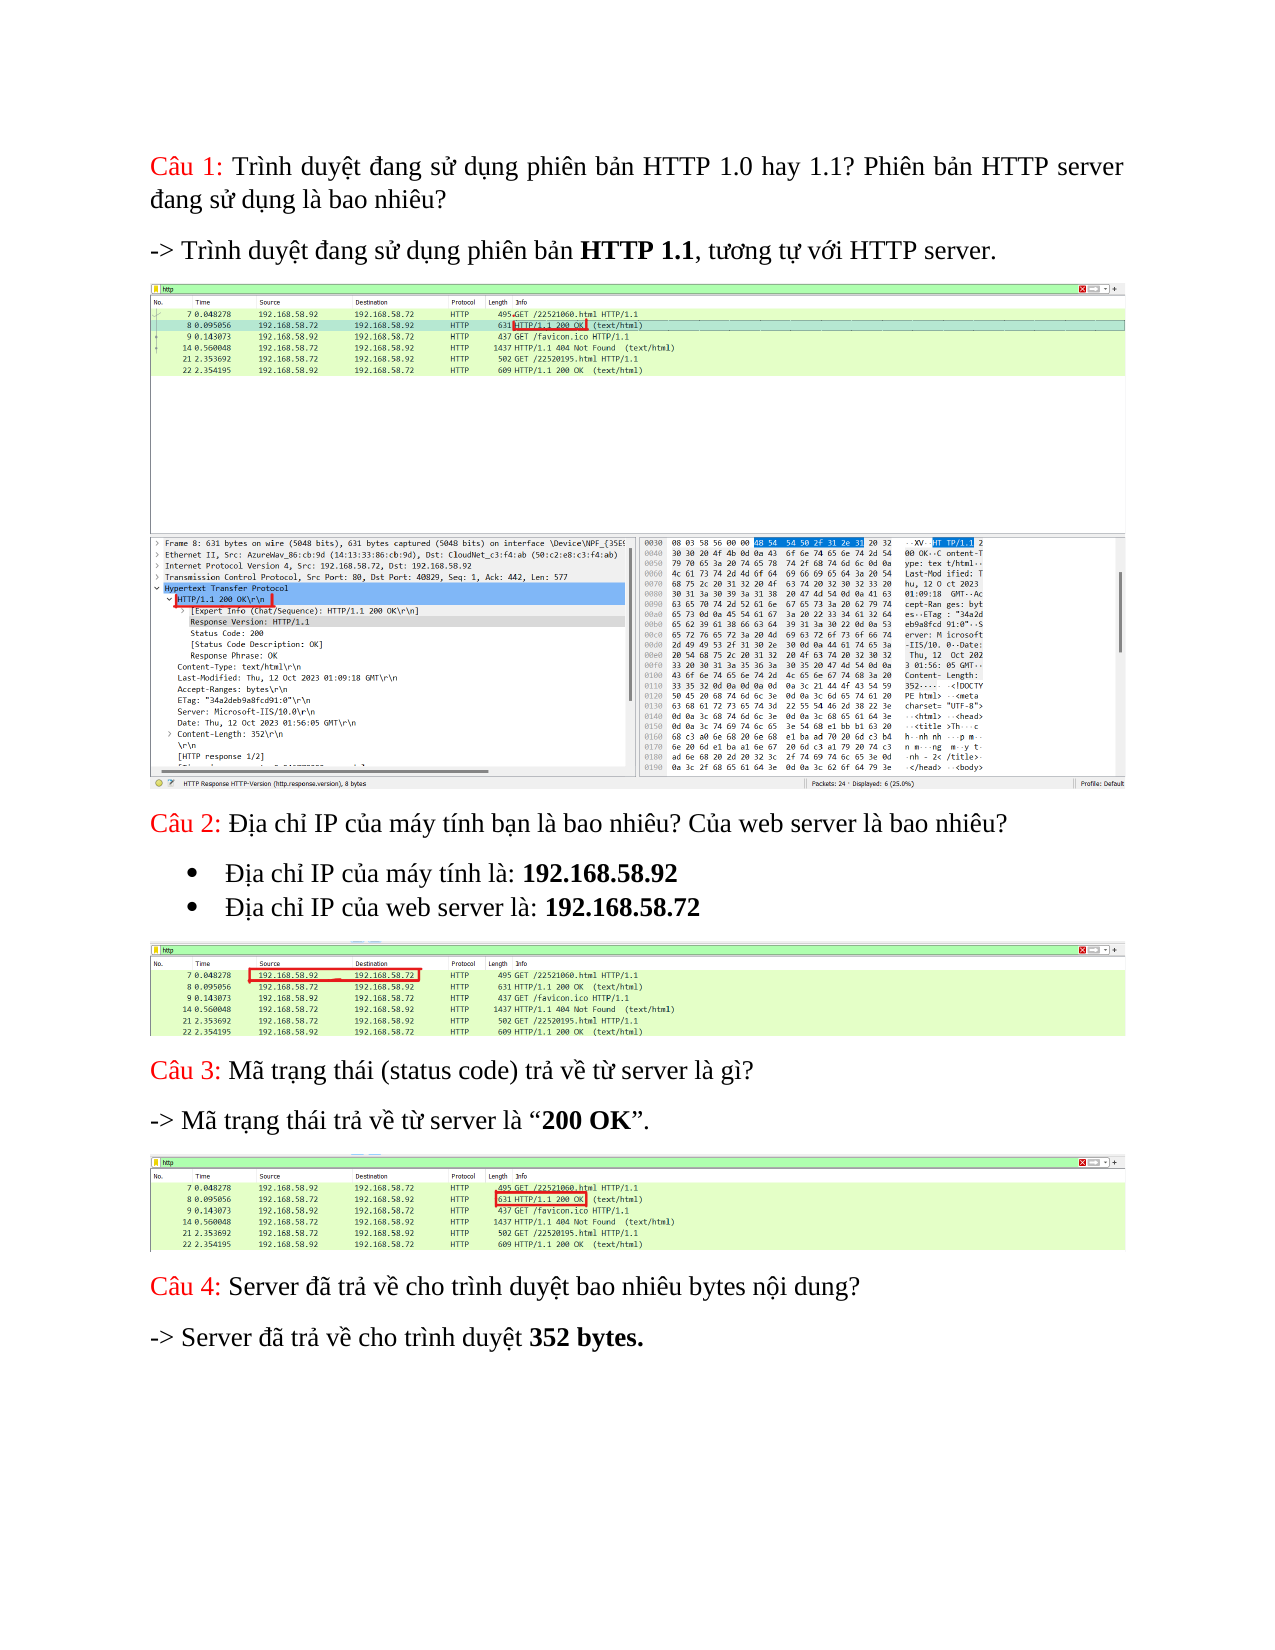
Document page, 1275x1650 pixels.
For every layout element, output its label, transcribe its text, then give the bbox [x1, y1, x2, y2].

picture [150, 1154, 1125, 1252]
picture [150, 283, 1125, 789]
list Địa chỉ IP của web server là: 192.168.58.72 [187, 891, 1125, 922]
list Địa chỉ IP của máy tính là: 192.168.58.92 [187, 857, 1125, 888]
text Câu 2: Địa chỉ IP của máy tính bạn là bao nhiêu? Của web server là bao nhiêu? [150, 807, 1125, 838]
picture [150, 941, 1125, 1036]
text -> Trình duyệt đang sử dụng phiên bản HTTP 1.1, tương tự với HTTP server. [150, 234, 1125, 265]
text Câu 1: Trình duyệt đang sử dụng phiên bản HTTP 1.0 hay 1.1? Phiên bản HTTP server đang sử dụng là bao nhiêu? [150, 150, 1125, 215]
text -> Mã trạng thái trả về từ server là “200 OK”. [150, 1104, 1125, 1136]
text Câu 4: Server đã trả về cho trình duyệt bao nhiêu bytes nội dung? [150, 1271, 1125, 1302]
text -> Server đã trả về cho trình duyệt 352 bytes. [150, 1321, 1125, 1352]
text Câu 3: Mã trạng thái (status code) trả về từ server là gì? [150, 1054, 1125, 1085]
